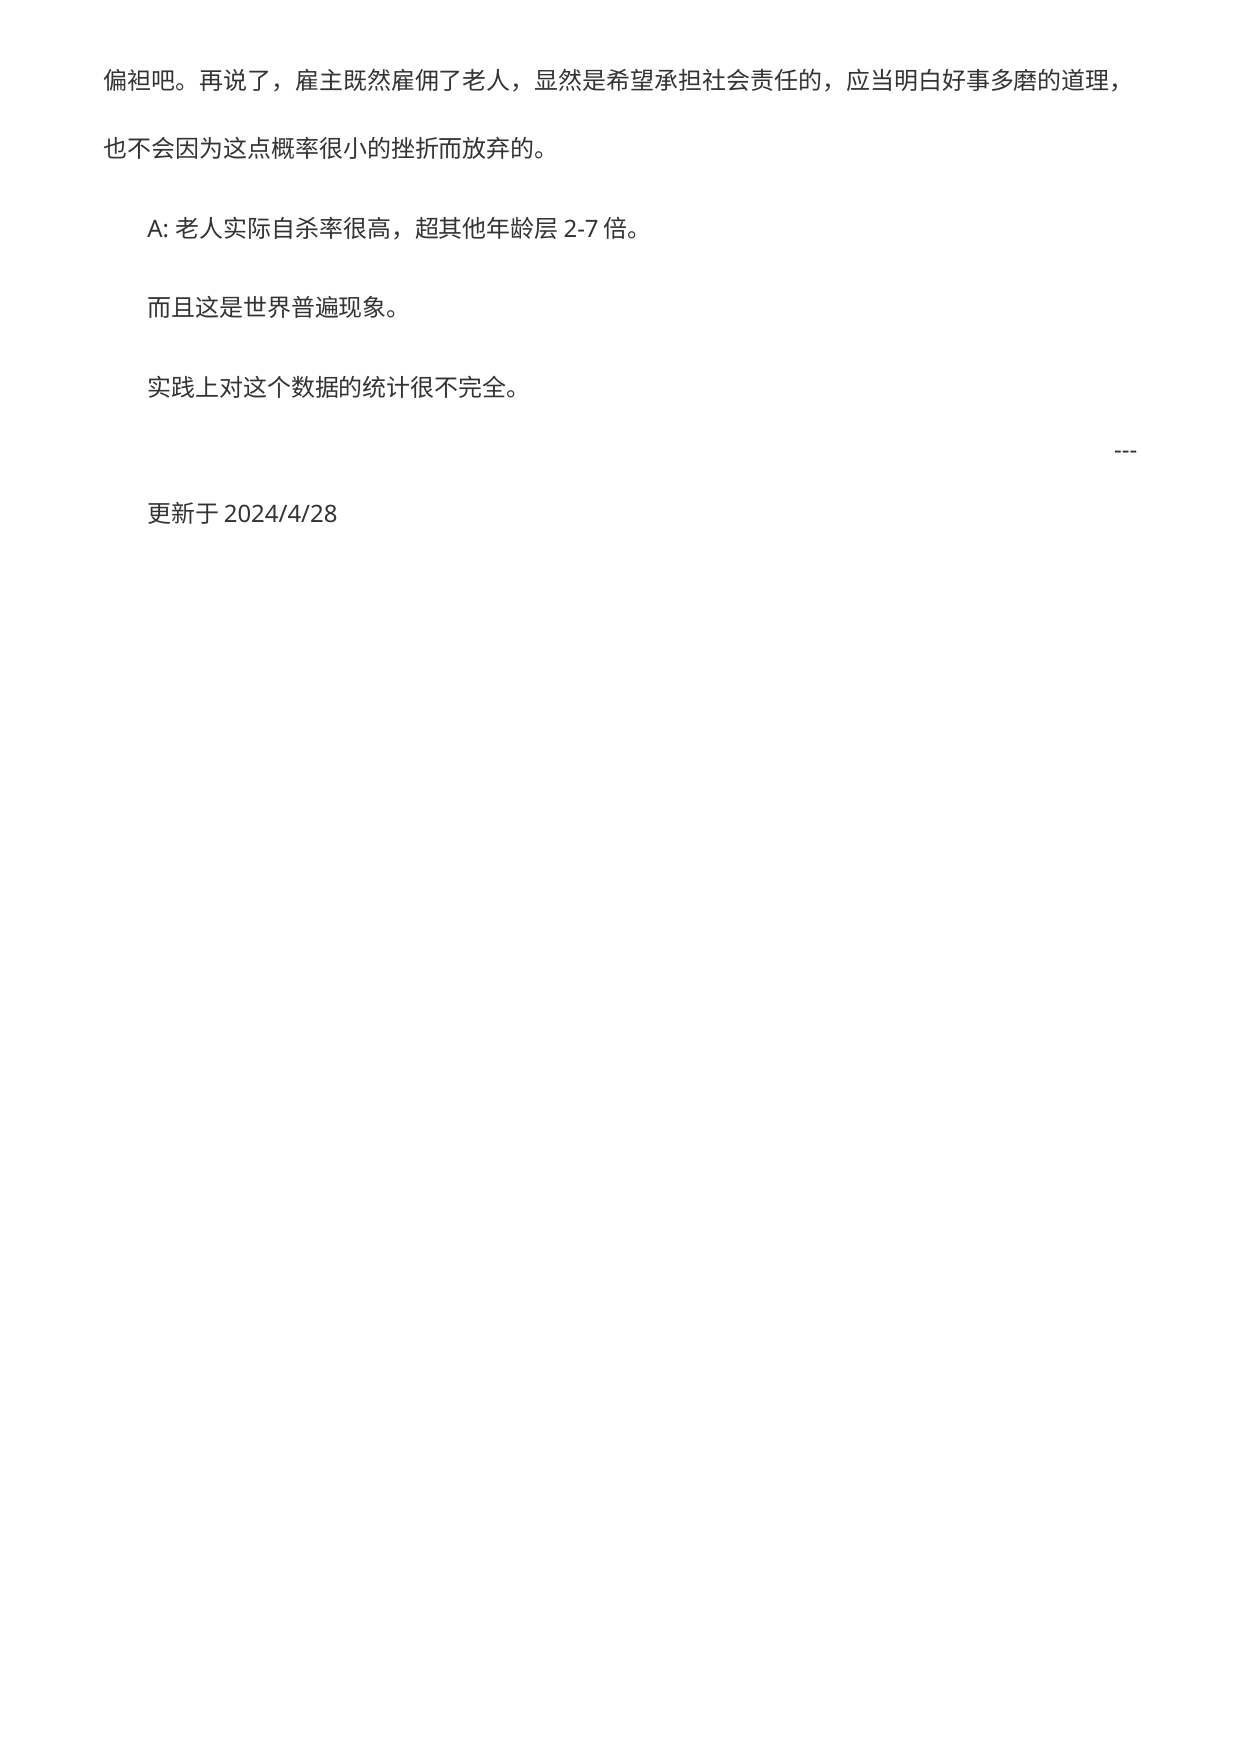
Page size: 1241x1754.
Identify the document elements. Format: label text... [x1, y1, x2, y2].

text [103, 45, 1137, 181]
text 更新于2024/4/28 [103, 478, 1137, 546]
text --- [103, 432, 1137, 466]
text A: 老人实际自杀率很高，超其他年龄层2-7倍。 [103, 193, 1137, 261]
text 实践上对这个数据的统计很不完全。 [103, 352, 1137, 420]
text 而且这是世界普遍现象。 [103, 272, 1137, 340]
